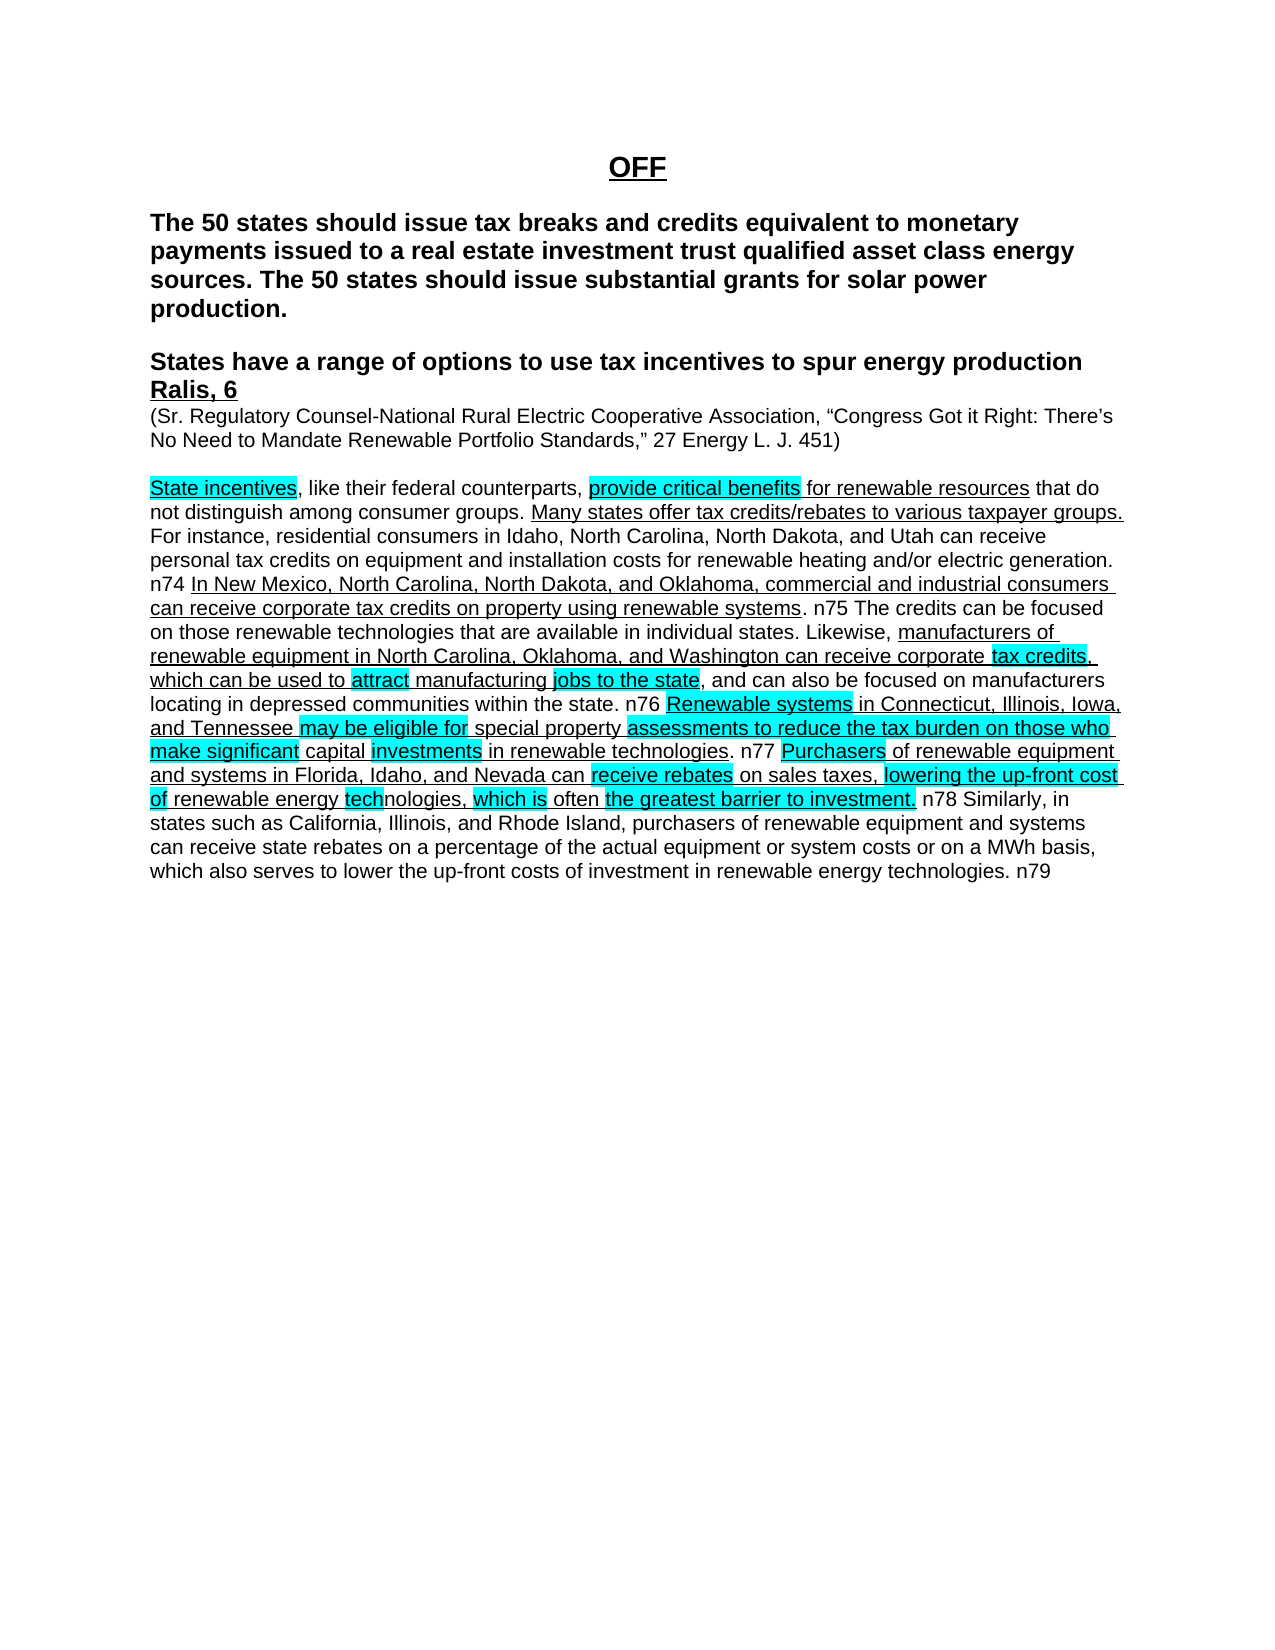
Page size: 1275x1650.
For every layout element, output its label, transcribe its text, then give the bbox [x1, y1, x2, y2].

text State incentives, like their federal counterparts, provide critical benefits for renewable resources that do not distinguish among consumer groups. Many states offer tax credits/rebates to various taxpayer groups. For instance, residential consumers in Idaho, North Carolina, North Dakota, and Utah can receive personal tax credits on equipment and installation costs for renewable heating and/or electric generation. n74 In New Mexico, North Carolina, North Dakota, and Oklahoma, commercial and industrial consumers can receive corporate tax credits on property using renewable systems. n75 The credits can be focused on those renewable technologies that are available in individual states. Likewise, manufacturers of renewable equipment in North Carolina, Oklahoma, and Washington can receive corporate tax credits, which can be used to attract manufacturing jobs to the state, and can also be focused on manufacturers locating in depressed communities within the state. n76 Renewable systems in Connecticut, Illinois, Iowa, and Tennessee may be eligible for special property assessments to reduce the tax burden on those who make significant capital investments in renewable technologies. n77 Purchasers of renewable equipment and systems in Florida, Idaho, and Nevada can receive rebates on sales taxes, lowering the up-front cost of renewable energy technologies, which is often the greatest barrier to investment. n78 Similarly, in states such as California, Illinois, and Rhode Island, purchasers of renewable equipment and systems can receive state rebates on a percentage of the actual equipment or system costs or on a MWh basis, which also serves to lower the up-front costs of investment in renewable energy technologies. n79 [150, 476, 1125, 883]
subtitle The 50 states should issue tax breaks and credits equivalent to monetary payments issued to a real estate investment trust qualified asset class energy sources. The 50 states should issue substantial grants for solar power production. [150, 207, 1125, 322]
text States have a range of options to use tax incentives to spur energy production [150, 346, 1125, 375]
subtitle off [150, 150, 1125, 183]
text Ralis, 6 [150, 375, 1125, 404]
text (Sr. Regulatory Counsel-National Rural Electric Cooperative Association, “Congress Got it Right: There’s No Need to Mandate Renewable Portfolio Standards,” 27 Energy L. J. 451) [150, 404, 1125, 452]
